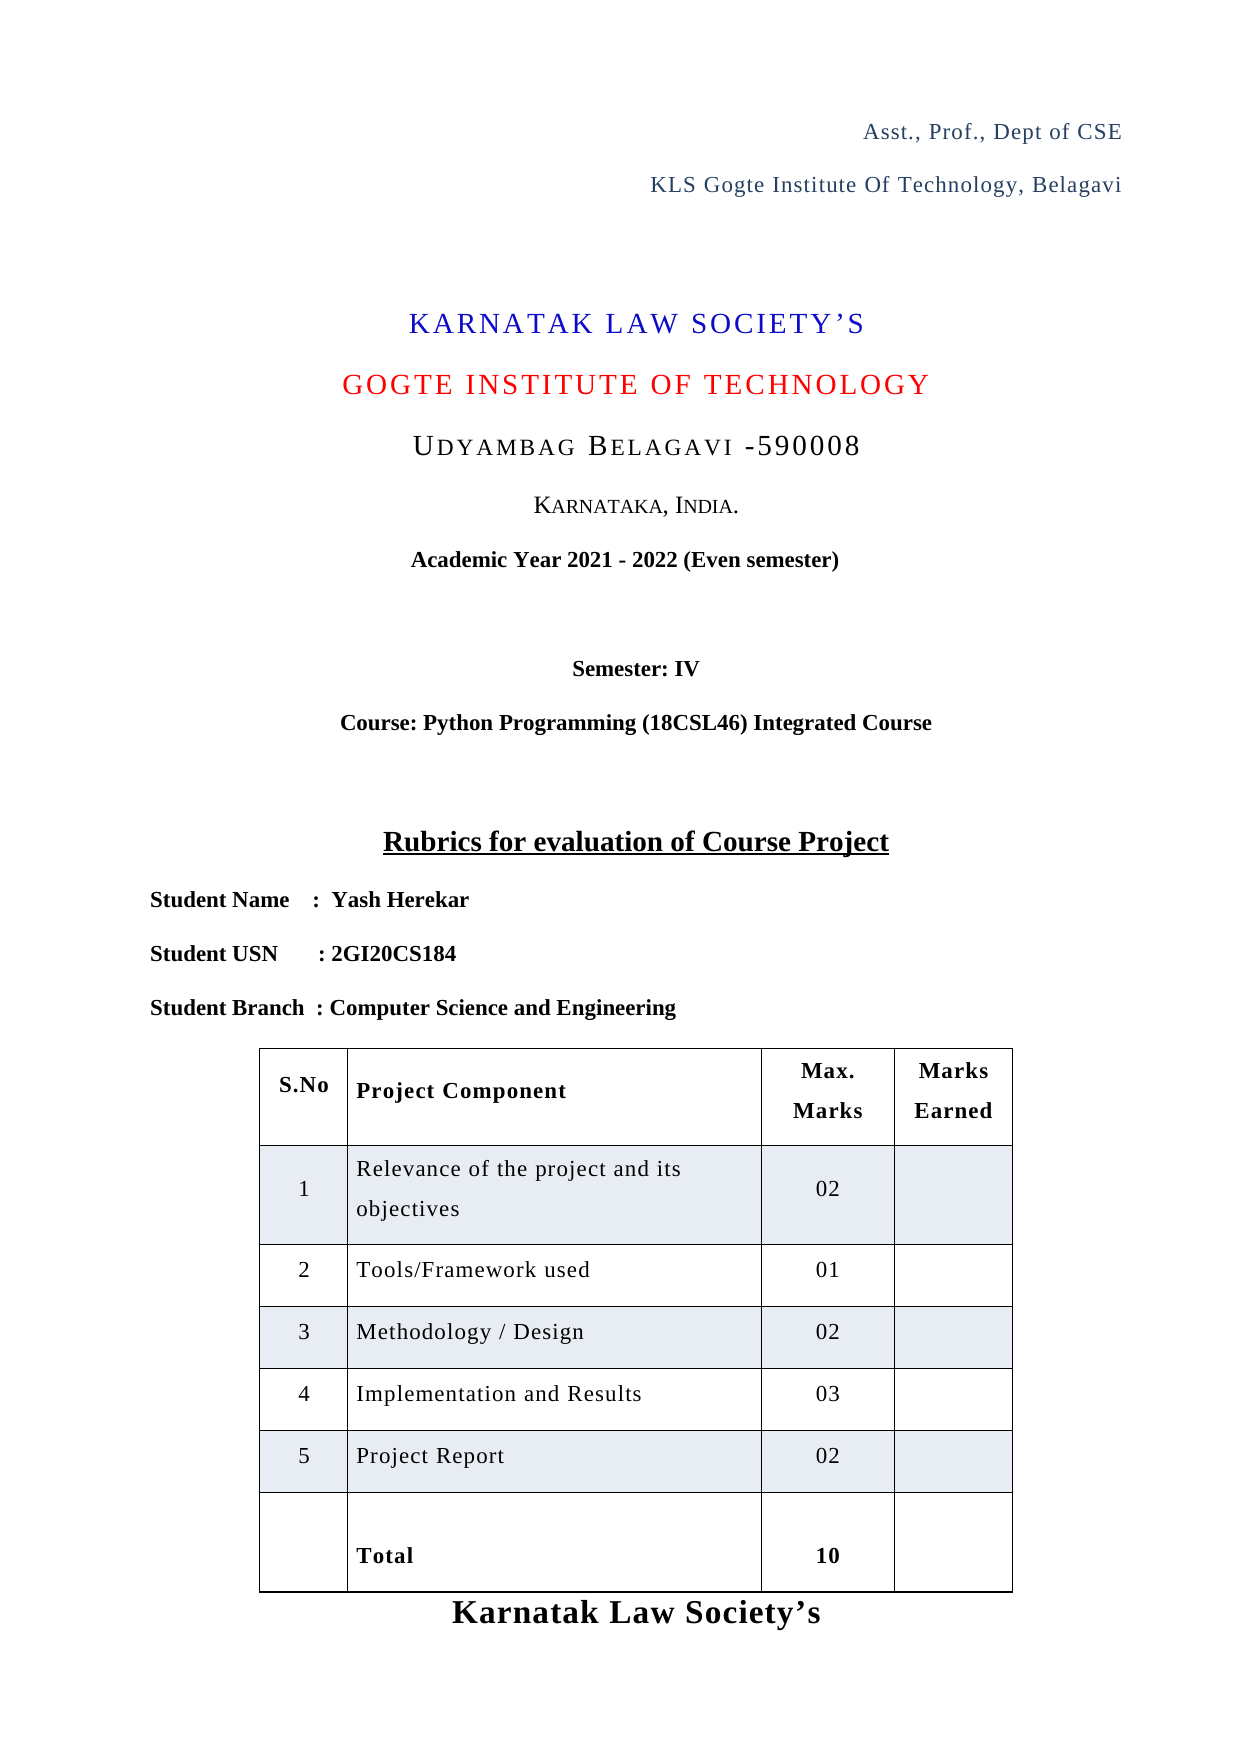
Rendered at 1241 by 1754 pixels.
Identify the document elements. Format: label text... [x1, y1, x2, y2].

text Karnataka, India. [150, 490, 1122, 518]
table_header S.No [260, 1049, 347, 1145]
table_header Max. Marks [762, 1049, 894, 1145]
text Karnatak Law Society’s [150, 1592, 1122, 1631]
table_cell Project Report [348, 1431, 761, 1492]
table_cell 01 [762, 1245, 894, 1306]
table_cell Tools/Framework used [348, 1245, 761, 1306]
table_cell 4 [260, 1369, 347, 1430]
table_cell 02 [762, 1146, 894, 1244]
table_header Marks Earned [895, 1049, 1012, 1145]
table_cell [895, 1493, 1012, 1591]
table_header Project Component [348, 1049, 761, 1145]
text Student USN : 2GI20CS184 [150, 940, 1122, 966]
table_cell [895, 1369, 1012, 1430]
table_cell 2 [260, 1245, 347, 1306]
text Course: Python Programming (18CSL46) Integrated Course [150, 709, 1122, 735]
text Udyambag Belagavi -590008 [150, 428, 1122, 462]
table_cell [260, 1493, 347, 1591]
table_cell [895, 1146, 1012, 1244]
table_cell Methodology / Design [348, 1307, 761, 1368]
text Student Name : Yash Herekar [150, 886, 1122, 912]
text Asst., Prof., Dept of CSE KLS Gogte Institute Of Technology, Belagavi [150, 118, 1122, 197]
table_cell [895, 1431, 1012, 1492]
table_cell [895, 1307, 1012, 1368]
table_cell 03 [762, 1369, 894, 1430]
table_cell 5 [260, 1431, 347, 1492]
text Semester: IV [150, 655, 1122, 681]
table_cell 02 [762, 1431, 894, 1492]
text Student Branch : Computer Science and Engineering [150, 994, 1122, 1020]
table_cell 3 [260, 1307, 347, 1368]
table_cell 02 [762, 1307, 894, 1368]
table_cell 10 [762, 1493, 894, 1591]
table_cell Relevance of the project and its objectives [348, 1146, 761, 1244]
text Karnatak Law Society’s [150, 306, 1122, 339]
table_cell Implementation and Results [348, 1369, 761, 1430]
text Rubrics for evaluation of Course Project [150, 824, 1122, 858]
text Academic Year 2021 - 2022 (Even semester) [150, 546, 1122, 573]
text GOGTE INSTITUTE OF TECHNOLOGY [150, 367, 1122, 401]
table_cell Total [348, 1493, 761, 1591]
table_cell [895, 1245, 1012, 1306]
table_cell 1 [260, 1146, 347, 1244]
